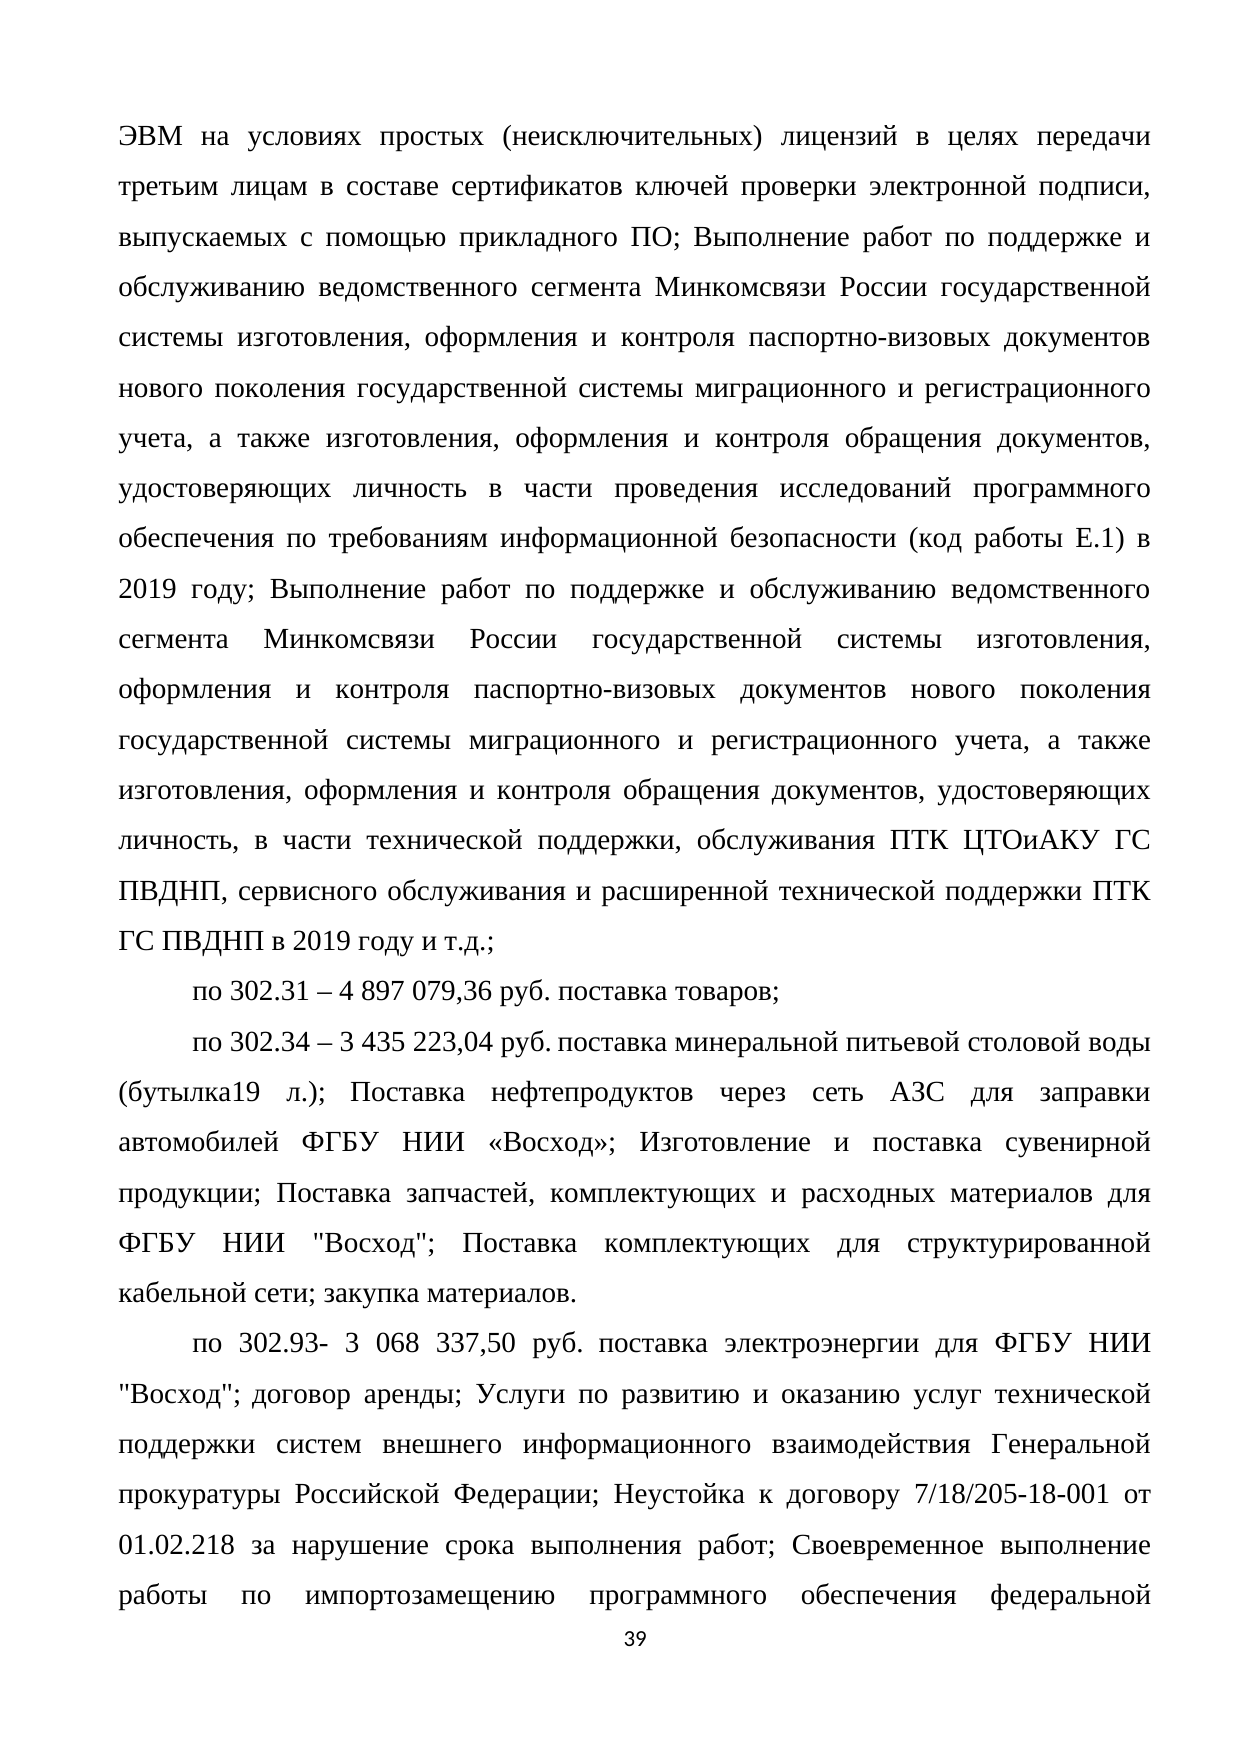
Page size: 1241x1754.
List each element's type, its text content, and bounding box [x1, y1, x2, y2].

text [118, 1326, 1152, 1611]
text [118, 118, 1152, 957]
text по 302.34 – 3 435 223,04 руб. поставка минеральной питьевой столовой воды (бутылка19 л.); Поставка нефтепродуктов через сеть АЗС для заправки автомобилей ФГБУ НИИ «Восход»; Изготовление и поставка сувенирной продукции; Поставка запчастей, комплектующих и расходных материалов для ФГБУ НИИ "Восход"; Поставка комплектующих для структурированной кабельной сети; закупка материалов. [118, 1024, 1152, 1309]
text по 302.31 – 4 897 079,36 руб. поставка товаров; [118, 973, 1152, 1007]
